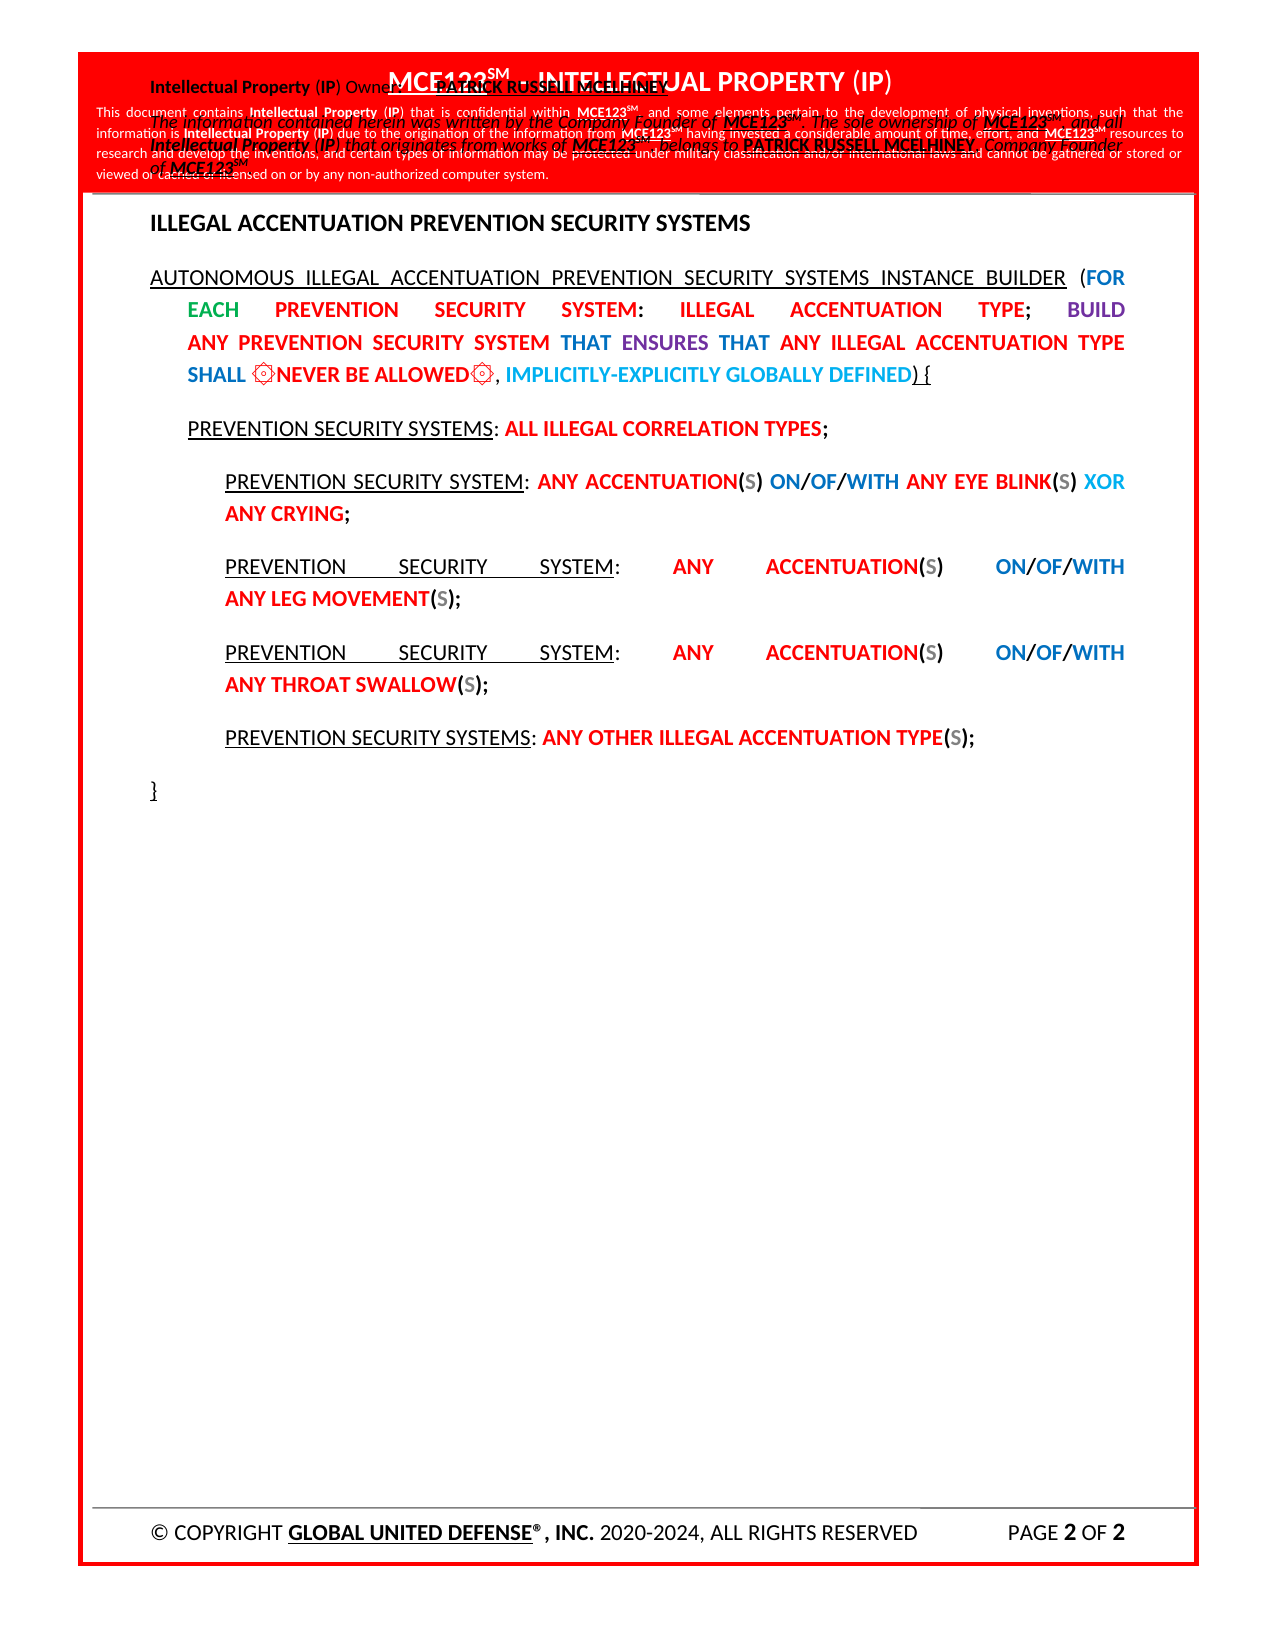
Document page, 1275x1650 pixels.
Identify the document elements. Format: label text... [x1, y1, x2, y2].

text PREVENTION SECURITY SYSTEM: ANY ACCENTUATION(S) ON/OF/WITH ANY LEG MOVEMENT(S); [225, 552, 1125, 613]
text AUTONOMOUS ILLEGAL ACCENTUATION PREVENTION SECURITY SYSTEMS INSTANCE BUILDER (FOR EACH PREVENTION SECURITY SYSTEM: ILLEGAL ACCENTUATION TYPE; BUILD ANY PREVENTION SECURITY SYSTEM THAT ENSURES THAT ANY ILLEGAL ACCENTUATION TYPE SHALL ۞NEVER BE ALLOWED۞, IMPLICITLY-EXPLICITLY GLOBALLY DEFINED) { [150, 263, 1125, 389]
text ILLEGAL ACCENTUATION PREVENTION SECURITY SYSTEMS [150, 207, 1125, 238]
text PREVENTION SECURITY SYSTEM: ANY ACCENTUATION(S) ON/OF/WITH ANY EYE BLINK(S) XOR ANY CRYING; [225, 467, 1125, 527]
text PREVENTION SECURITY SYSTEMS: ALL ILLEGAL CORRELATION TYPES; [187, 414, 1125, 442]
text PREVENTION SECURITY SYSTEM: ANY ACCENTUATION(S) ON/OF/WITH ANY THROAT SWALLOW(S); [225, 638, 1125, 698]
text PREVENTION SECURITY SYSTEMS: ANY OTHER ILLEGAL ACCENTUATION TYPE(S); [225, 723, 1125, 751]
text } [150, 776, 1125, 804]
